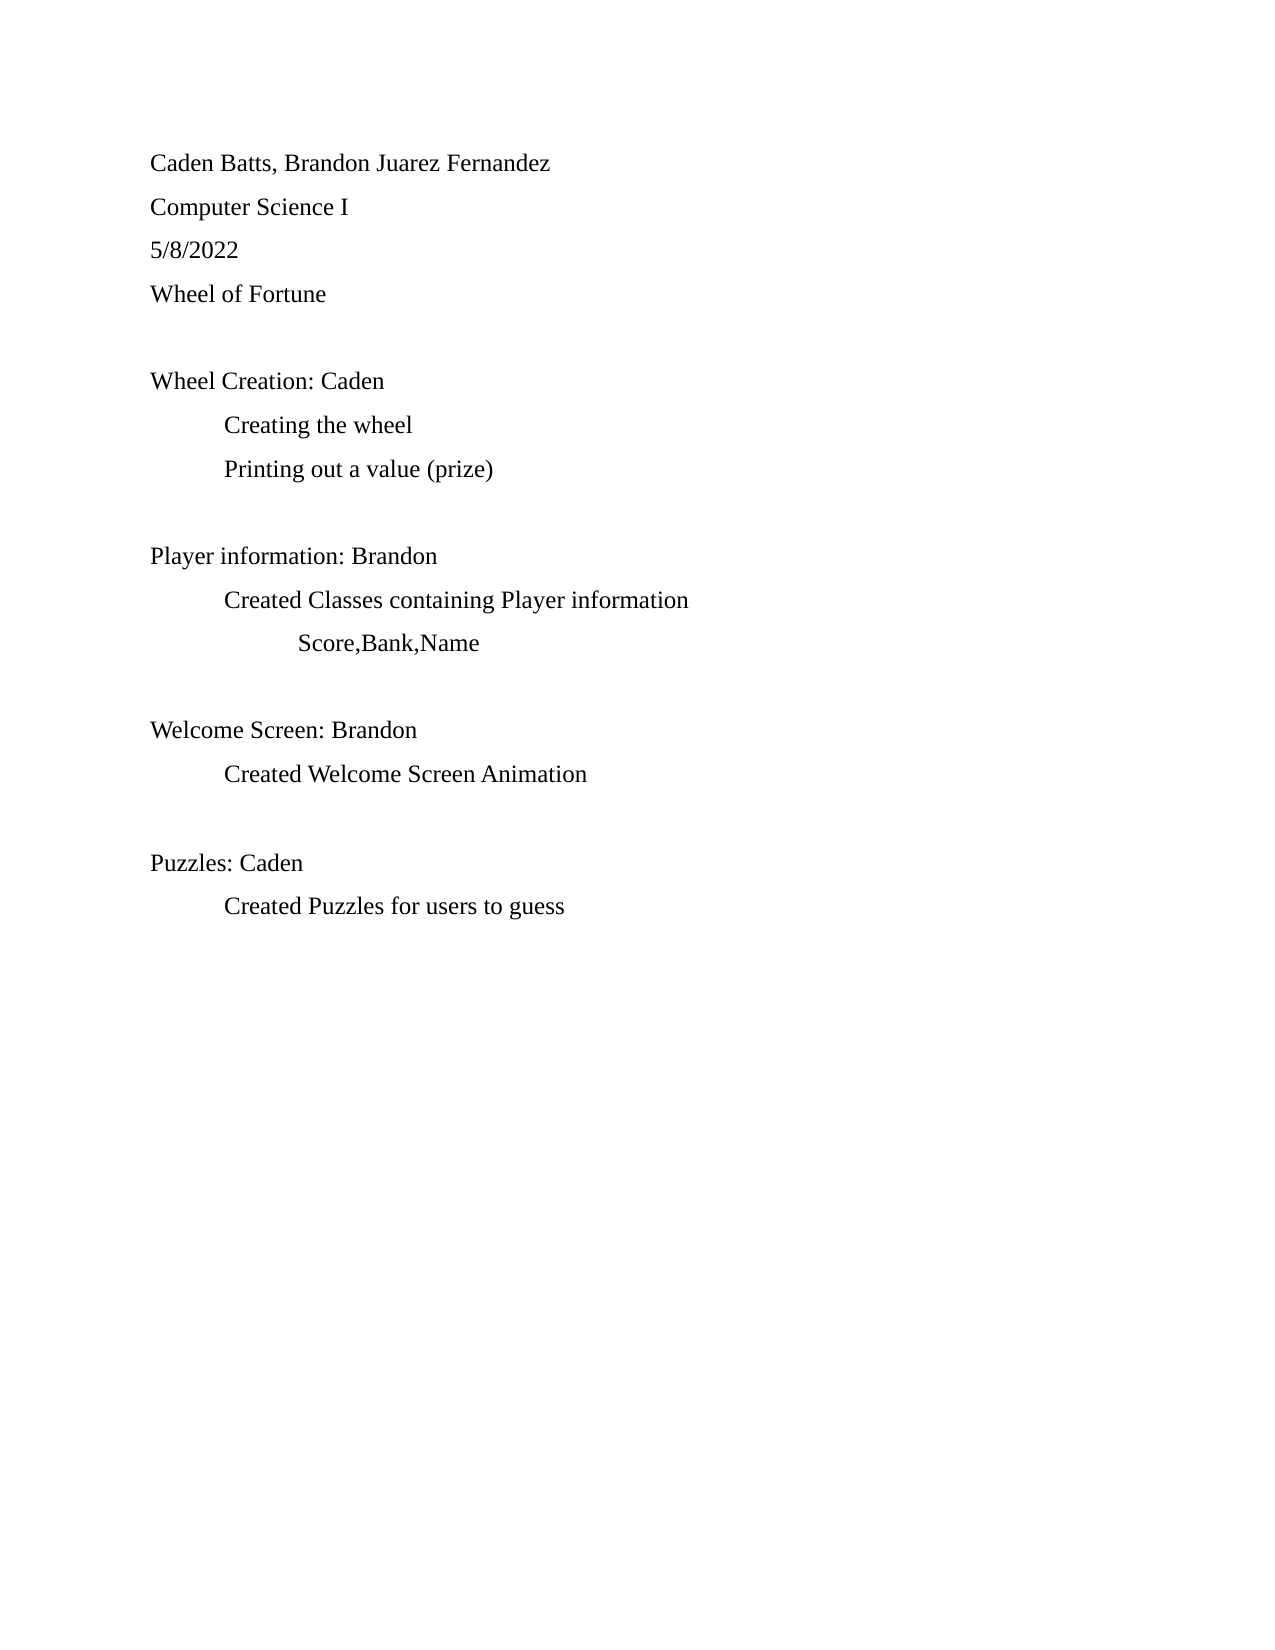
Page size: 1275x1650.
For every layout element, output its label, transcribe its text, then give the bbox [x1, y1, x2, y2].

text Created Puzzles for users to guess [150, 893, 1125, 920]
text Score,Bank,Name [150, 630, 1125, 657]
text 5/8/2022 [150, 237, 1125, 264]
text Creating the wheel [150, 412, 1125, 439]
text Created Classes containing Player information [150, 586, 1125, 613]
text Printing out a value (prize) [150, 456, 1125, 482]
text Puzzles: Caden [150, 849, 1125, 876]
text Player information: Brandon [150, 543, 1125, 570]
text Caden Batts, Brandon Juarez Fernandez [150, 150, 1125, 177]
text Wheel of Fortune [150, 281, 1125, 308]
text Created Welcome Screen Animation [150, 761, 1125, 788]
text Wheel Creation: Caden [150, 368, 1125, 395]
text Computer Science I [150, 194, 1125, 221]
text Welcome Screen: Brandon [150, 717, 1125, 744]
